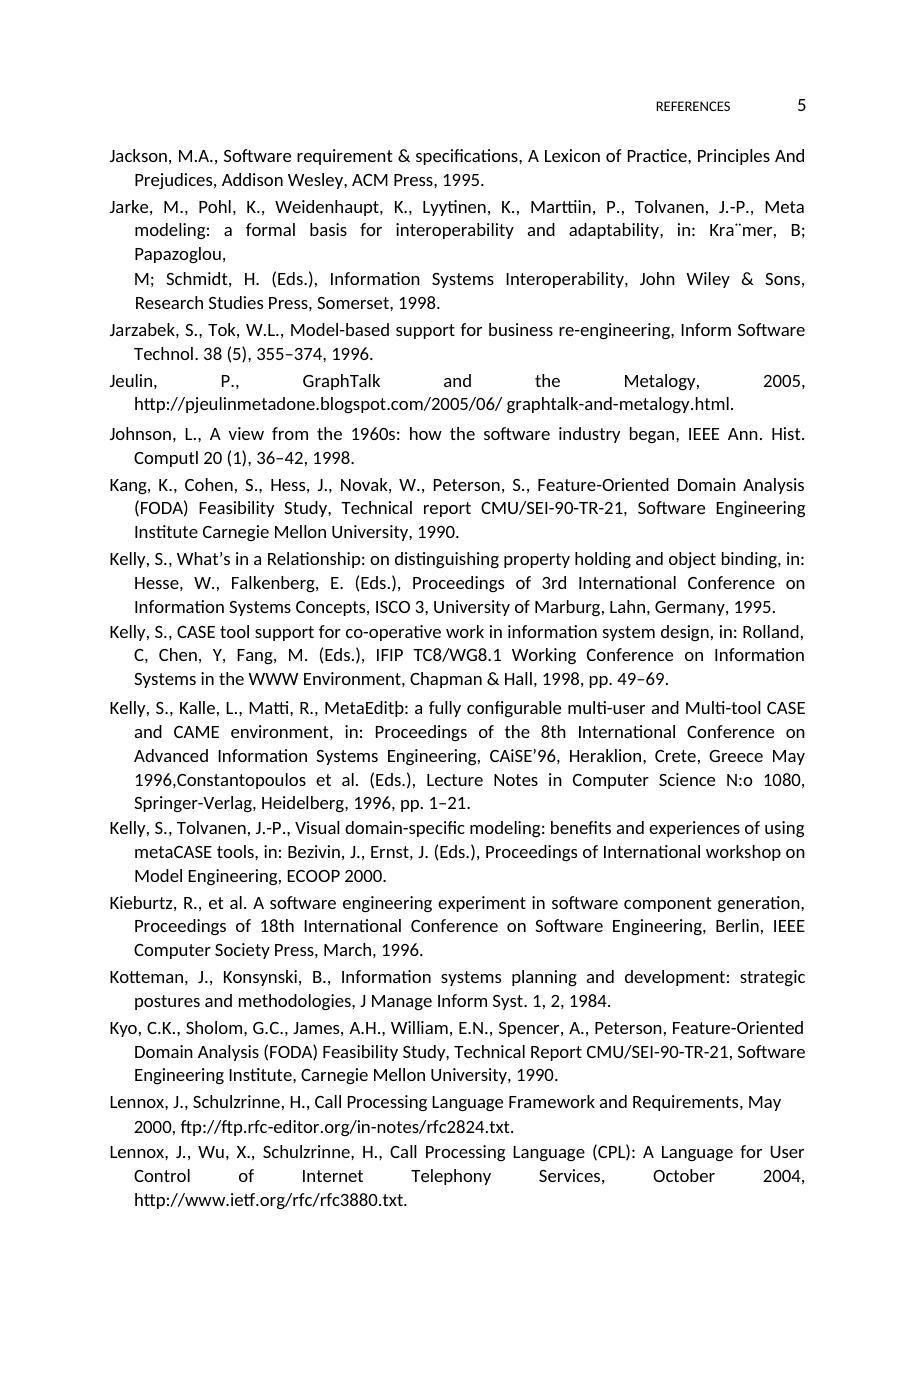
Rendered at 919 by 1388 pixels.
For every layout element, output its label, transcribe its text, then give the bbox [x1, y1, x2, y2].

text Kelly, S., Kalle, L., Matti, R., MetaEditþ: a fully configurable multi-user and Multi-tool CASE and CAME environment, in: Proceedings of the 8th International Conference on Advanced Information Systems Engineering, CAiSE’96, Heraklion, Crete, Greece May 1996,Constantopoulos et al. (Eds.), Lecture Notes in Computer Science N:o 1080, Springer-Verlag, Heidelberg, 1996, pp. 1–21. [109, 696, 806, 814]
text 2000, ftp://ftp.rfc-editor.org/in-notes/rfc2824.txt. [133, 1116, 806, 1138]
text Kyo, C.K., Sholom, G.C., James, A.H., William, E.N., Spencer, A., Peterson, Feature-Oriented Domain Analysis (FODA) Feasibility Study, Technical Report CMU/SEI-90-TR-21, Software Engineering Institute, Carnegie Mellon University, 1990. [109, 1016, 806, 1087]
text Lennox, J., Schulzrinne, H., Call Processing Language Framework and Requirements, May [109, 1091, 806, 1114]
text Kelly, S., What’s in a Relationship: on distinguishing property holding and object binding, in: Hesse, W., Falkenberg, E. (Eds.), Proceedings of 3rd International Conference on Information Systems Concepts, ISCO 3, University of Marburg, Lahn, Germany, 1995. [109, 547, 806, 618]
text Johnson, L., A view from the 1960s: how the software industry began, IEEE Ann. Hist. Computl 20 (1), 36–42, 1998. [109, 422, 806, 469]
text Kelly, S., CASE tool support for co-operative work in information system design, in: Rolland, C, Chen, Y, Fang, M. (Eds.), IFIP TC8/WG8.1 Working Conference on Information Systems in the WWW Environment, Chapman & Hall, 1998, pp. 49–69. [109, 620, 806, 690]
text Kotteman, J., Konsynski, B., Information systems planning and development: strategic postures and methodologies, J Manage Inform Syst. 1, 2, 1984. [109, 965, 806, 1012]
text Kieburtz, R., et al. A software engineering experiment in software component generation, Proceedings of 18th International Conference on Software Engineering, Berlin, IEEE Computer Society Press, March, 1996. [109, 891, 806, 961]
text M; Schmidt, H. (Eds.), Information Systems Interoperability, John Wiley & Sons, Research Studies Press, Somerset, 1998. [133, 267, 806, 314]
text Kelly, S., Tolvanen, J.-P., Visual domain-specific modeling: benefits and experiences of using metaCASE tools, in: Bezivin, J., Ernst, J. (Eds.), Proceedings of International workshop on Model Engineering, ECOOP 2000. [109, 816, 806, 887]
text Jarke, M., Pohl, K., Weidenhaupt, K., Lyytinen, K., Marttiin, P., Tolvanen, J.-P., Meta modeling: a formal basis for interoperability and adaptability, in: Kra¨mer, B; Papazoglou, [109, 195, 806, 265]
text Kang, K., Cohen, S., Hess, J., Novak, W., Peterson, S., Feature-Oriented Domain Analysis (FODA) Feasibility Study, Technical report CMU/SEI-90-TR-21, Software Engineering Institute Carnegie Mellon University, 1990. [109, 473, 806, 543]
text Jackson, M.A., Software requirement & specifications, A Lexicon of Practice, Principles And Prejudices, Addison Wesley, ACM Press, 1995. [109, 144, 806, 191]
text Jeulin, P., GraphTalk and the Metalogy, 2005, http://pjeulinmetadone.blogspot.com/2005/06/ graphtalk-and-metalogy.html. [109, 369, 806, 416]
text Lennox, J., Wu, X., Schulzrinne, H., Call Processing Language (CPL): A Language for User Control of Internet Telephony Services, October 2004, http://www.ietf.org/rfc/rfc3880.txt. [109, 1141, 806, 1211]
text Jarzabek, S., Tok, W.L., Model-based support for business re-engineering, Inform Software Technol. 38 (5), 355–374, 1996. [109, 318, 806, 365]
